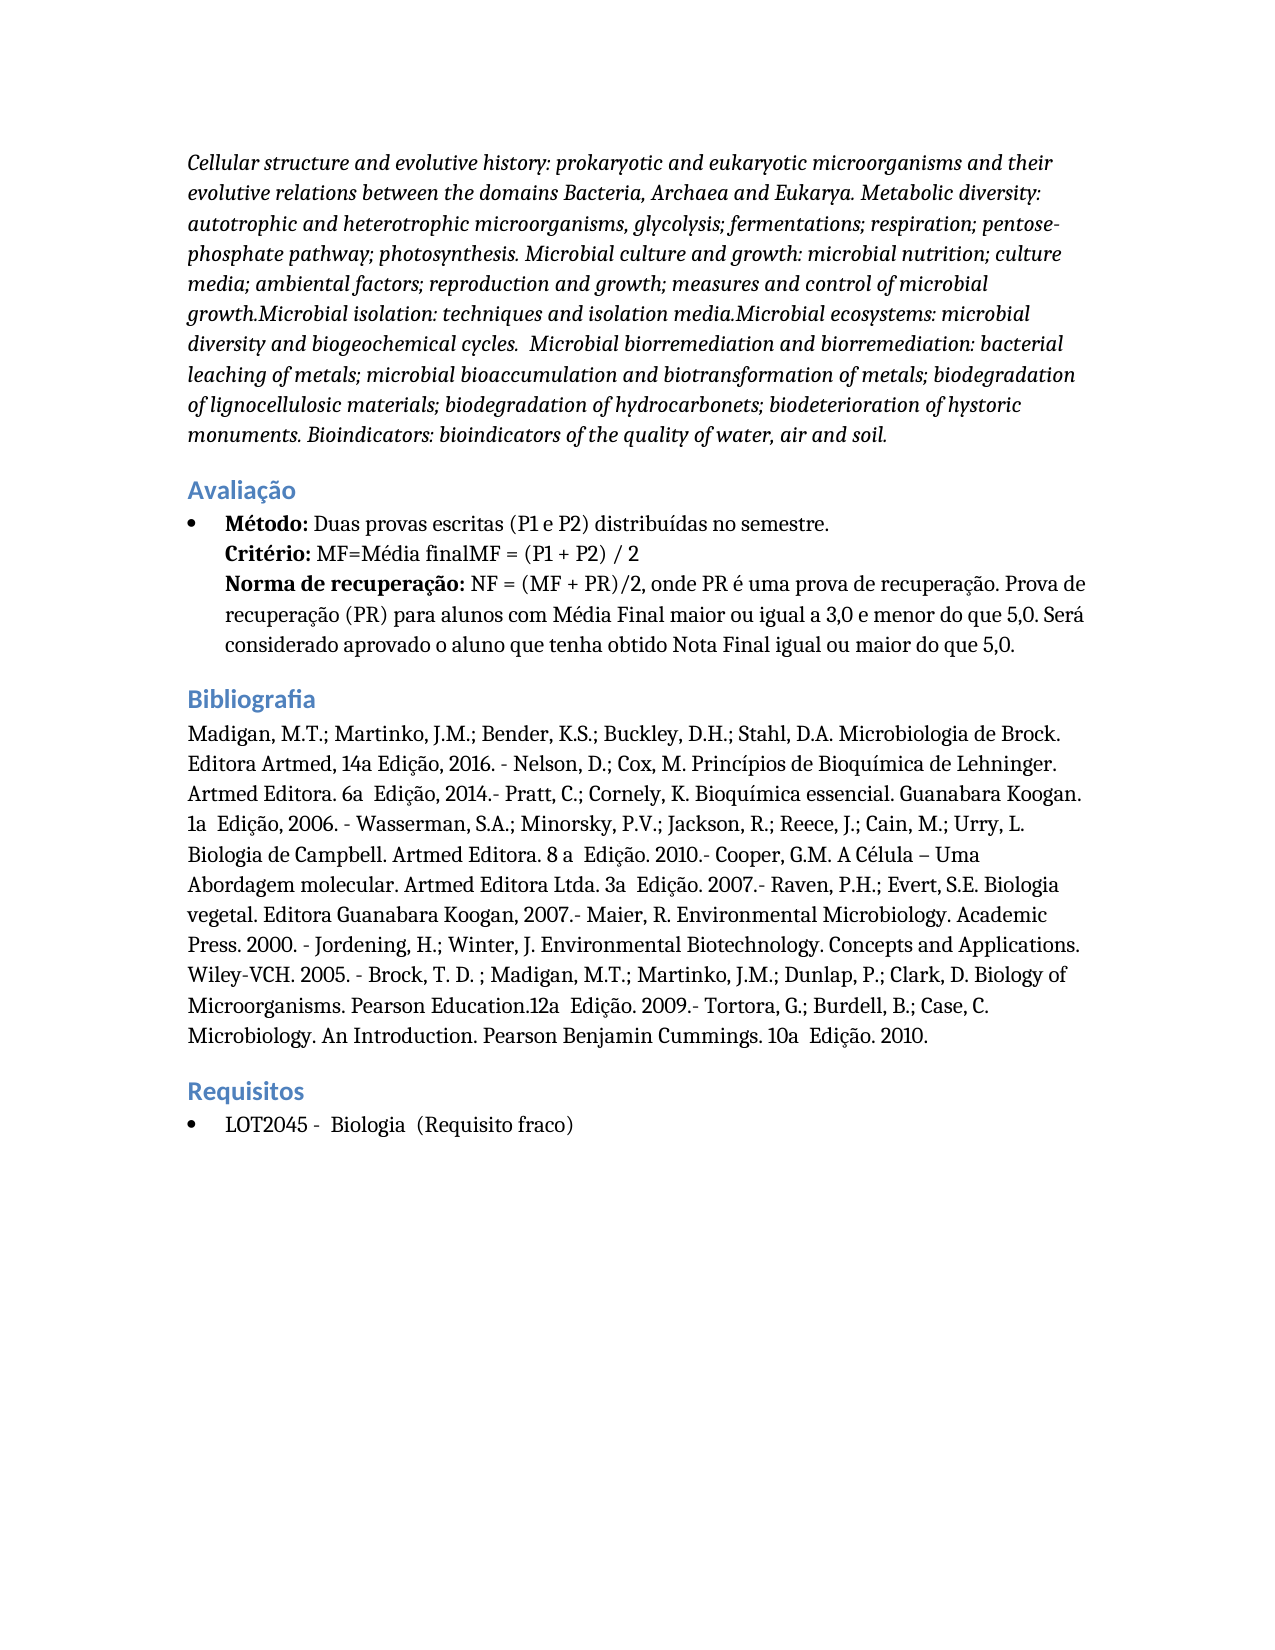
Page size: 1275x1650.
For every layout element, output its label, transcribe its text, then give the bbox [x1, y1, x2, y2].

list LOT2045 - Biologia (Requisito fraco) [187, 1112, 1087, 1168]
subtitle Bibliografia [187, 683, 1087, 716]
text Cellular structure and evolutive history: prokaryotic and eukaryotic microorganisms and their evolutive relations between the domains Bacteria, Archaea and Eukarya. Metabolic diversity: autotrophic and heterotrophic microorganisms, glycolysis; fermentations; respiration; pentose-phosphate pathway; photosynthesis. Microbial culture and growth: microbial nutrition; culture media; ambiental factors; reproduction and growth; measures and control of microbial growth.Microbial isolation: techniques and isolation media.Microbial ecosystems: microbial diversity and biogeochemical cycles. Microbial biorremediation and biorremediation: bacterial leaching of metals; microbial bioaccumulation and biotransformation of metals; biodegradation of lignocellulosic materials; biodegradation of hydrocarbonets; biodeterioration of hystoric monuments. Bioindicators: bioindicators of the quality of water, air and soil. [187, 150, 1087, 448]
list Método: Duas provas escritas (P1 e P2) distribuídas no semestre. Critério: MF=Média finalMF = (P1 + P2) / 2 Norma de recuperação: NF = (MF + PR)/2, onde PR é uma prova de recuperação. Prova de recuperação (PR) para alunos com Média Final maior ou igual a 3,0 e menor do que 5,0. Será considerado aprovado o aluno que tenha obtido Nota Final igual ou maior do que 5,0. [187, 511, 1087, 658]
subtitle Avaliação [187, 473, 1087, 506]
text Madigan, M.T.; Martinko, J.M.; Bender, K.S.; Buckley, D.H.; Stahl, D.A. Microbiologia de Brock. Editora Artmed, 14a Edição, 2016. - Nelson, D.; Cox, M. Princípios de Bioquímica de Lehninger. Artmed Editora. 6a Edição, 2014.- Pratt, C.; Cornely, K. Bioquímica essencial. Guanabara Koogan. 1a Edição, 2006. - Wasserman, S.A.; Minorsky, P.V.; Jackson, R.; Reece, J.; Cain, M.; Urry, L. Biologia de Campbell. Artmed Editora. 8 a Edição. 2010.- Cooper, G.M. A Célula – Uma Abordagem molecular. Artmed Editora Ltda. 3a Edição. 2007.- Raven, P.H.; Evert, S.E. Biologia vegetal. Editora Guanabara Koogan, 2007.- Maier, R. Environmental Microbiology. Academic Press. 2000. - Jordening, H.; Winter, J. Environmental Biotechnology. Concepts and Applications. Wiley-VCH. 2005. - Brock, T. D. ; Madigan, M.T.; Martinko, J.M.; Dunlap, P.; Clark, D. Biology of Microorganisms. Pearson Education.12a Edição. 2009.- Tortora, G.; Burdell, B.; Case, C. Microbiology. An Introduction. Pearson Benjamin Cummings. 10a Edição. 2010. [187, 721, 1087, 1049]
subtitle Requisitos [187, 1074, 1087, 1107]
